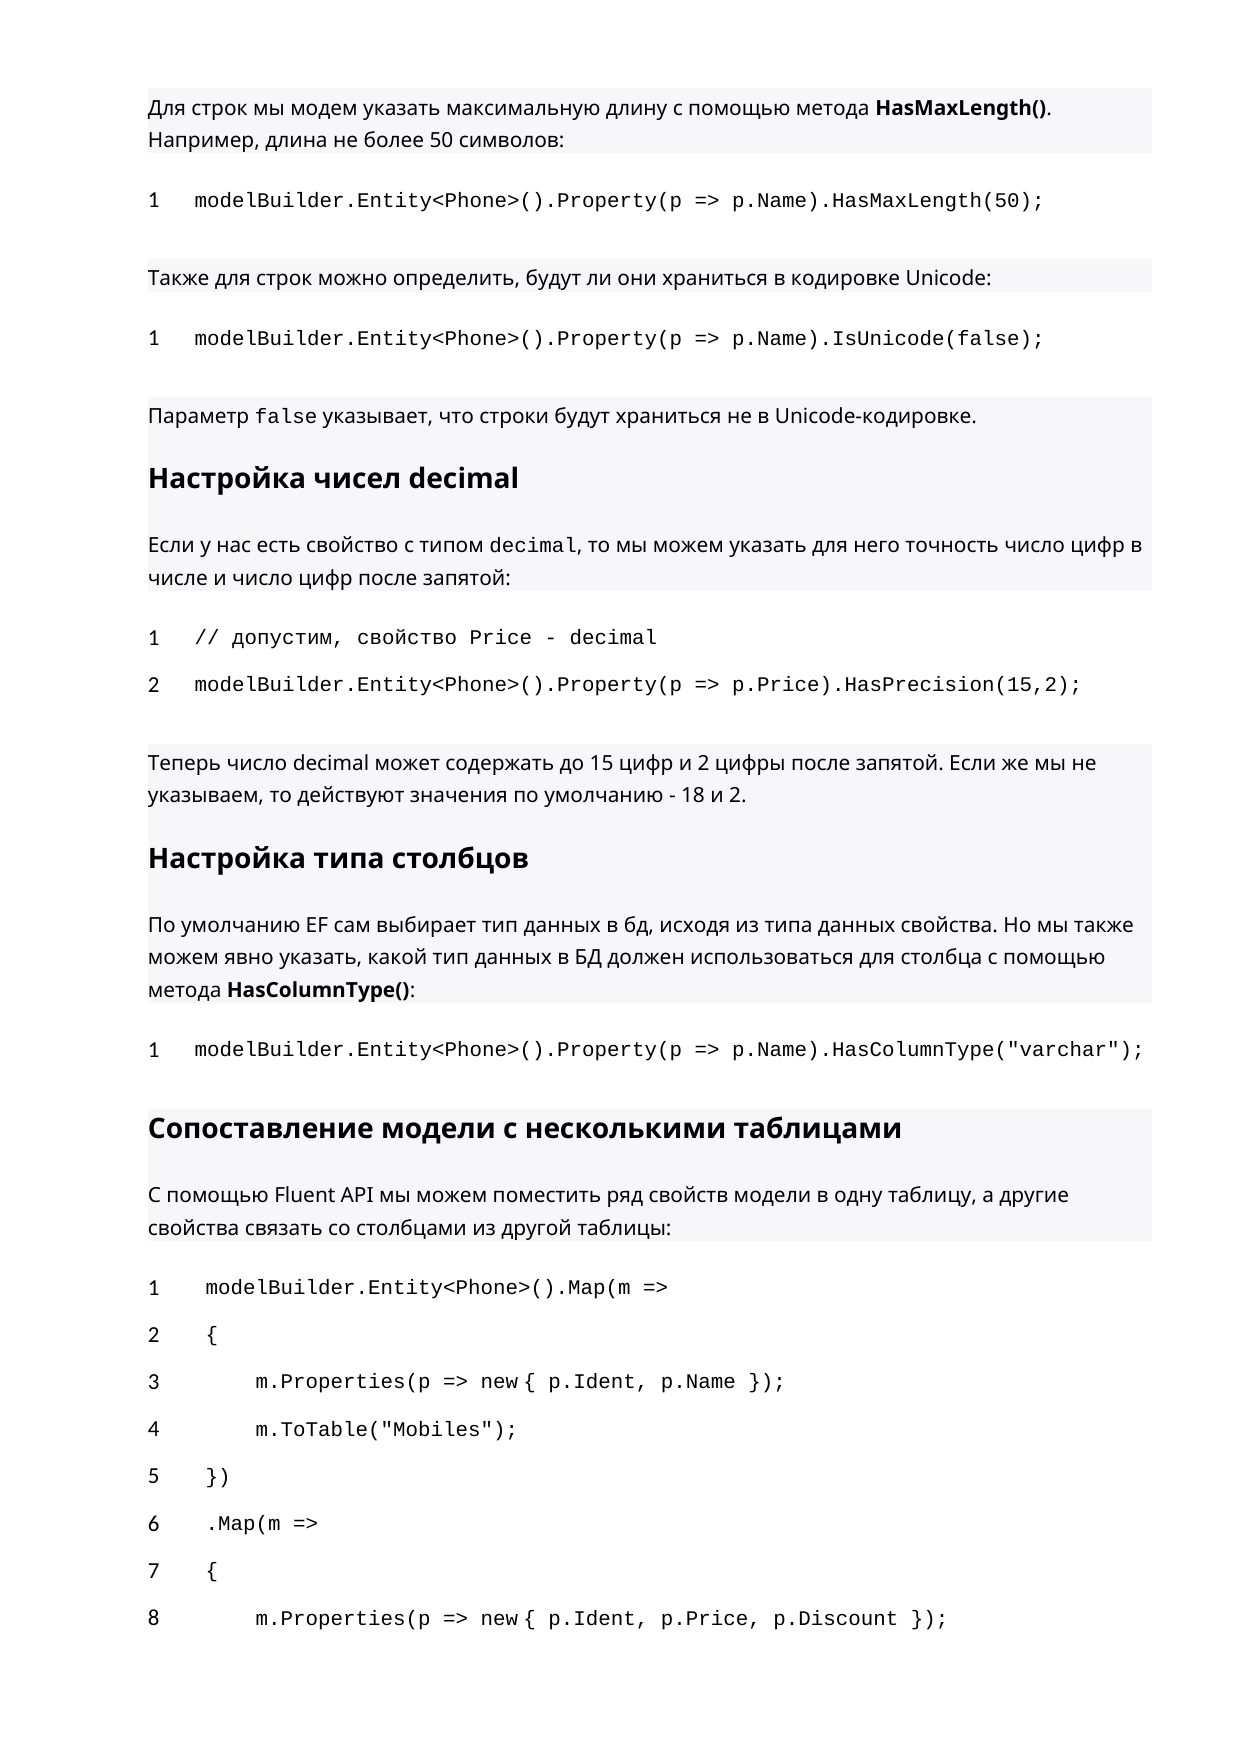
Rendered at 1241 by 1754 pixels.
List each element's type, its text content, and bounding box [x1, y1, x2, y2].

table_header 1 [148, 183, 194, 230]
table_header 1 [148, 321, 194, 368]
text Теперь число decimal может содержать до 15 цифр и 2 цифры после запятой. Если же мы не указываем, то действуют значения по умолчанию - 18 и 2. [148, 744, 1152, 809]
subtitle Настройка типа столбцов [148, 838, 1152, 876]
table_header modelBuilder.Entity<Phone>().Property(p => p.Name).HasColumnType("varchar"); [194, 1032, 1240, 1079]
table_header modelBuilder.Entity<Phone>().Property(p => p.Name).IsUnicode(false); [194, 321, 1240, 368]
subtitle Настройка чисел decimal [148, 459, 1152, 497]
text Если у нас есть свойство с типом decimal, то мы можем указать для него точность число цифр в числе и число цифр после запятой: [148, 526, 1152, 591]
text Также для строк можно определить, будут ли они храниться в кодировке Unicode: [148, 259, 1152, 292]
table_header // допустим, свойство Price - decimal modelBuilder.Entity<Phone>().Property(p => p.Price).HasPrecision(15,2); [194, 620, 1240, 715]
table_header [205, 1270, 1240, 1648]
text С помощью Fluent API мы можем поместить ряд свойств модели в одну таблицу, а другие свойства связать со столбцами из другой таблицы: [148, 1176, 1152, 1241]
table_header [148, 1270, 205, 1648]
subtitle Сопоставление модели с несколькими таблицами [148, 1109, 1152, 1147]
text Для строк мы модем указать максимальную длину с помощью метода HasMaxLength(). Например, длина не более 50 символов: [148, 88, 1152, 153]
table_header modelBuilder.Entity<Phone>().Property(p => p.Name).HasMaxLength(50); [194, 183, 1240, 230]
table_header 1 [148, 1032, 194, 1079]
text По умолчанию EF сам выбирает тип данных в бд, исходя из типа данных свойства. Но мы также можем явно указать, какой тип данных в БД должен использоваться для столбца с помощью метода HasColumnType(): [148, 906, 1152, 1003]
table_header 1 2 [148, 620, 194, 715]
text Параметр false указывает, что строки будут храниться не в Unicode-кодировке. [148, 397, 1152, 429]
